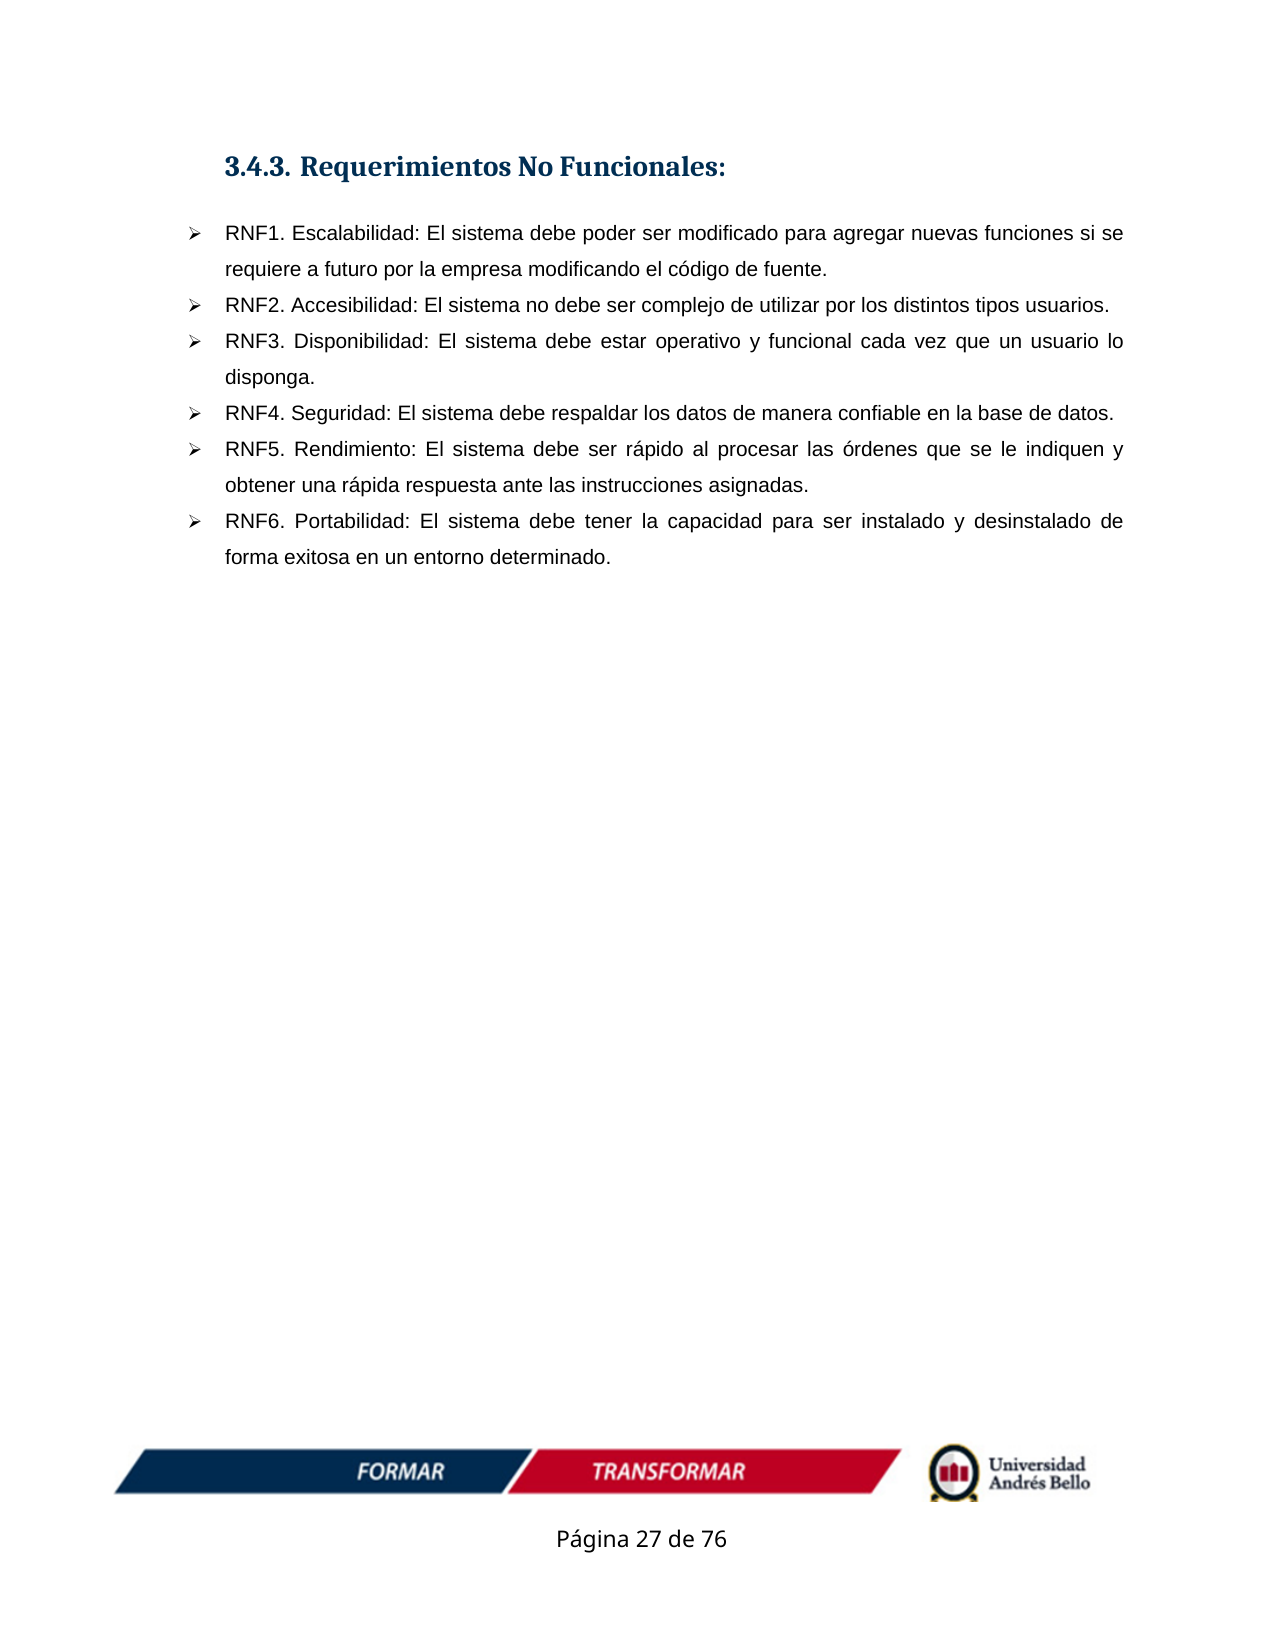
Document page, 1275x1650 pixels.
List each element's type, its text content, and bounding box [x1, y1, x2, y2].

list RNF3. Disponibilidad: El sistema debe estar operativo y funcional cada vez que un usuario lo disponga. [187, 329, 1125, 389]
list RNF4. Seguridad: El sistema debe respaldar los datos de manera confiable en la base de datos. [187, 401, 1125, 425]
list RNF1. Escalabilidad: El sistema debe poder ser modificado para agregar nuevas funciones si se requiere a futuro por la empresa modificando el código de fuente. [187, 221, 1125, 281]
list RNF6. Portabilidad: El sistema debe tener la capacidad para ser instalado y desinstalado de forma exitosa en un entorno determinado. [187, 509, 1125, 568]
subtitle Requerimientos No Funcionales: [225, 150, 1125, 183]
picture [112, 1440, 1115, 1502]
list RNF2. Accesibilidad: El sistema no debe ser complejo de utilizar por los distintos tipos usuarios. [187, 293, 1125, 317]
list RNF5. Rendimiento: El sistema debe ser rápido al procesar las órdenes que se le indiquen y obtener una rápida respuesta ante las instrucciones asignadas. [187, 437, 1125, 497]
